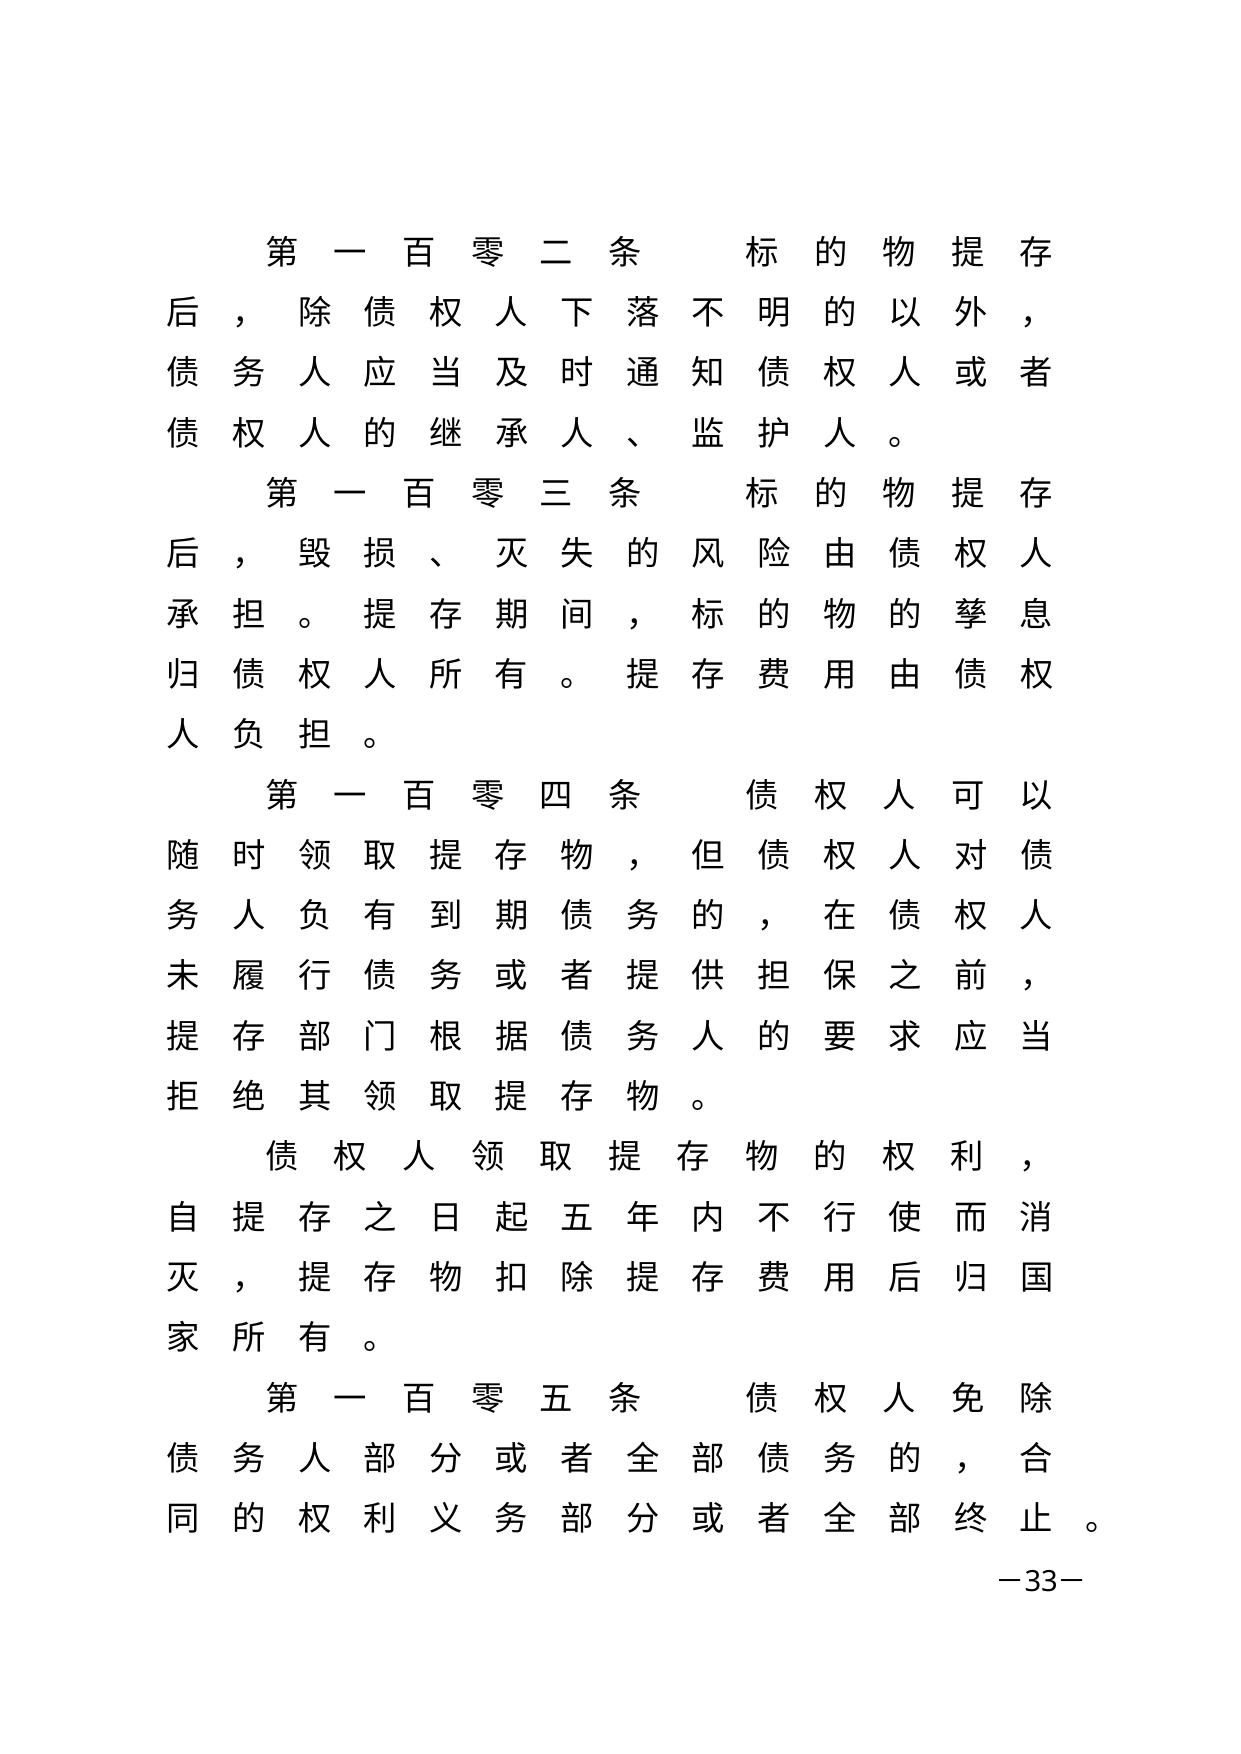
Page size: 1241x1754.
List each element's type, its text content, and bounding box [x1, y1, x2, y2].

text 第一百零四条 债权人可以随时领取提存物，但债权人对债务人负有到期债务的，在债权人未履行债务或者提供担保之前，提存部门根据债务人的要求应当拒绝其领取提存物。 [167, 762, 1085, 1124]
text 第一百零三条 标的物提存后，毁损、灭失的风险由债权人承担。提存期间，标的物的孳息归债权人所有。提存费用由债权人负担。 [167, 461, 1085, 762]
text 第一百零五条 债权人免除债务人部分或者全部债务的，合同的权利义务部分或者全部终止。 [167, 1365, 1085, 1546]
text 债权人领取提存物的权利，自提存之日起五年内不行使而消灭，提存物扣除提存费用后归国家所有。 [167, 1124, 1085, 1365]
text 第一百零二条 标的物提存后，除债权人下落不明的以外，债务人应当及时通知债权人或者债权人的继承人、监护人。 [167, 219, 1085, 461]
